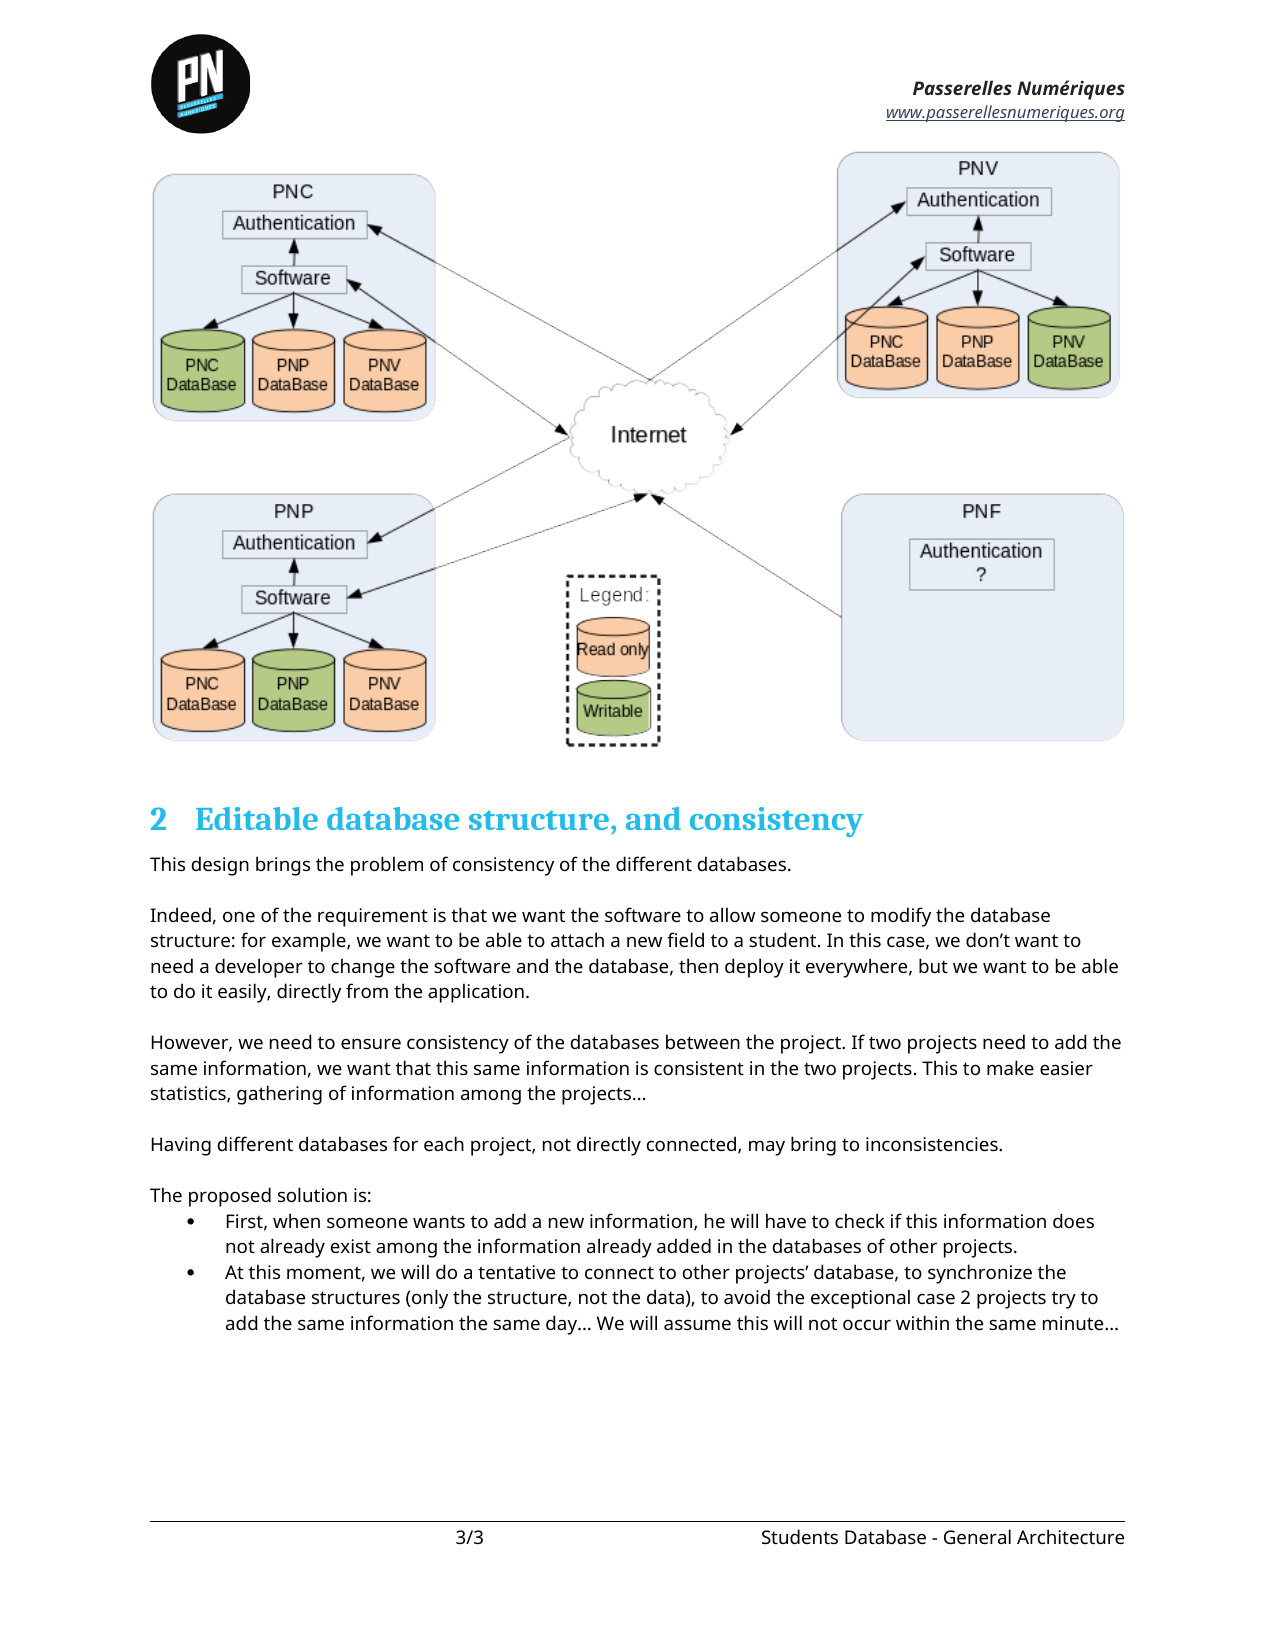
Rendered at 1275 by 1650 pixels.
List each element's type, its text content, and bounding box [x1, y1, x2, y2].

text Having different databases for each project, not directly connected, may bring to inconsistencies. [150, 1132, 1125, 1157]
picture [150, 33, 251, 134]
text This design brings the problem of consistency of the different databases. [150, 851, 1125, 876]
subtitle Editable database structure, and consistency [150, 800, 1125, 838]
list At this moment, we will do a tentative to connect to other projects’ database, to synchronize the database structures (only the structure, not the data), to avoid the exceptional case 2 projects try to add the same information the same day… We will assume this will not occur within the same minute… [187, 1259, 1125, 1336]
list First, when someone wants to add a new information, he will have to check if this information does not already exist among the information already added in the databases of other projects. [187, 1208, 1125, 1259]
text However, we need to ensure consistency of the databases between the project. If two projects need to add the same information, we want that this same information is consistent in the two projects. This to make easier statistics, gathering of information among the projects… [150, 1029, 1125, 1106]
text The proposed solution is: [150, 1183, 1125, 1208]
text Indeed, one of the requirement is that we want the software to allow someone to modify the database structure: for example, we want to be able to attach a new field to a student. In this case, we don’t want to need a developer to change the software and the database, then deploy it everywhere, but we want to be able to do it easily, directly from the application. [150, 902, 1125, 1004]
